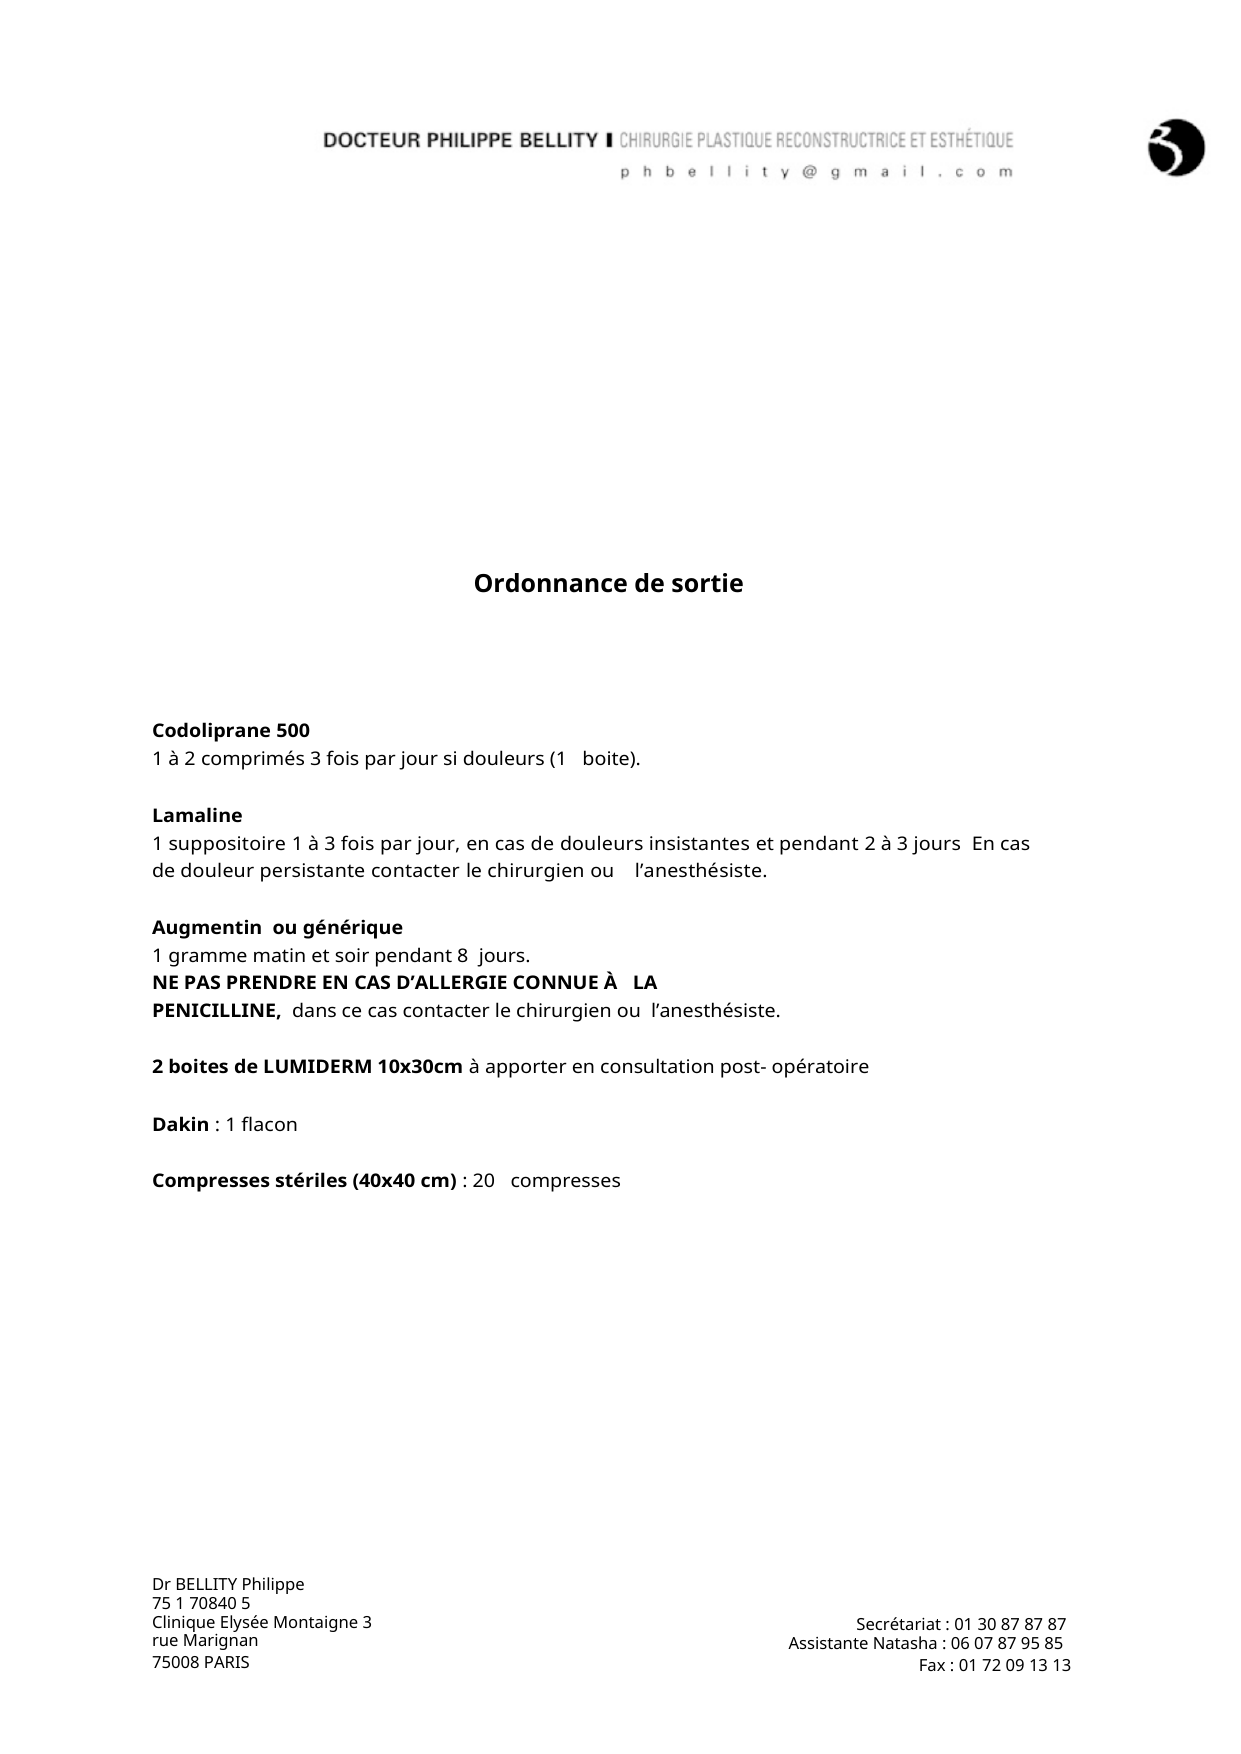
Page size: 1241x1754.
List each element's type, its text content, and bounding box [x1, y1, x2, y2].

picture [151, 75, 1222, 290]
subtitle Lamaline [152, 802, 1058, 827]
text PENICILLINE, dans ce cas contacter le chirurgien ou l’anesthésiste. [152, 997, 1058, 1023]
text Dakin : 1 flacon [152, 1111, 1058, 1136]
subtitle Augmentin ou générique [152, 914, 1058, 940]
text Compresses stériles (40x40 cm) : 20 compresses [152, 1167, 1058, 1193]
text 1 gramme matin et soir pendant 8 jours. [152, 942, 1058, 968]
text 2 boites de LUMIDERM 10x30cm à apporter en consultation post- opératoire [152, 1054, 936, 1079]
text 1 suppositoire 1 à 3 fois par jour, en cas de douleurs insistantes et pendant 2 à 3 jours En cas de douleur persistante contacter le chirurgien ou l’anesthésiste. [152, 830, 1058, 883]
subtitle Codoliprane 500 [152, 717, 1058, 743]
subtitle Ordonnance de sortie [473, 565, 1058, 599]
text 1 à 2 comprimés 3 fois par jour si douleurs (1 boite). [152, 746, 1058, 771]
subtitle NE PAS PRENDRE EN CAS D’ALLERGIE CONNUE À LA [152, 969, 1058, 995]
